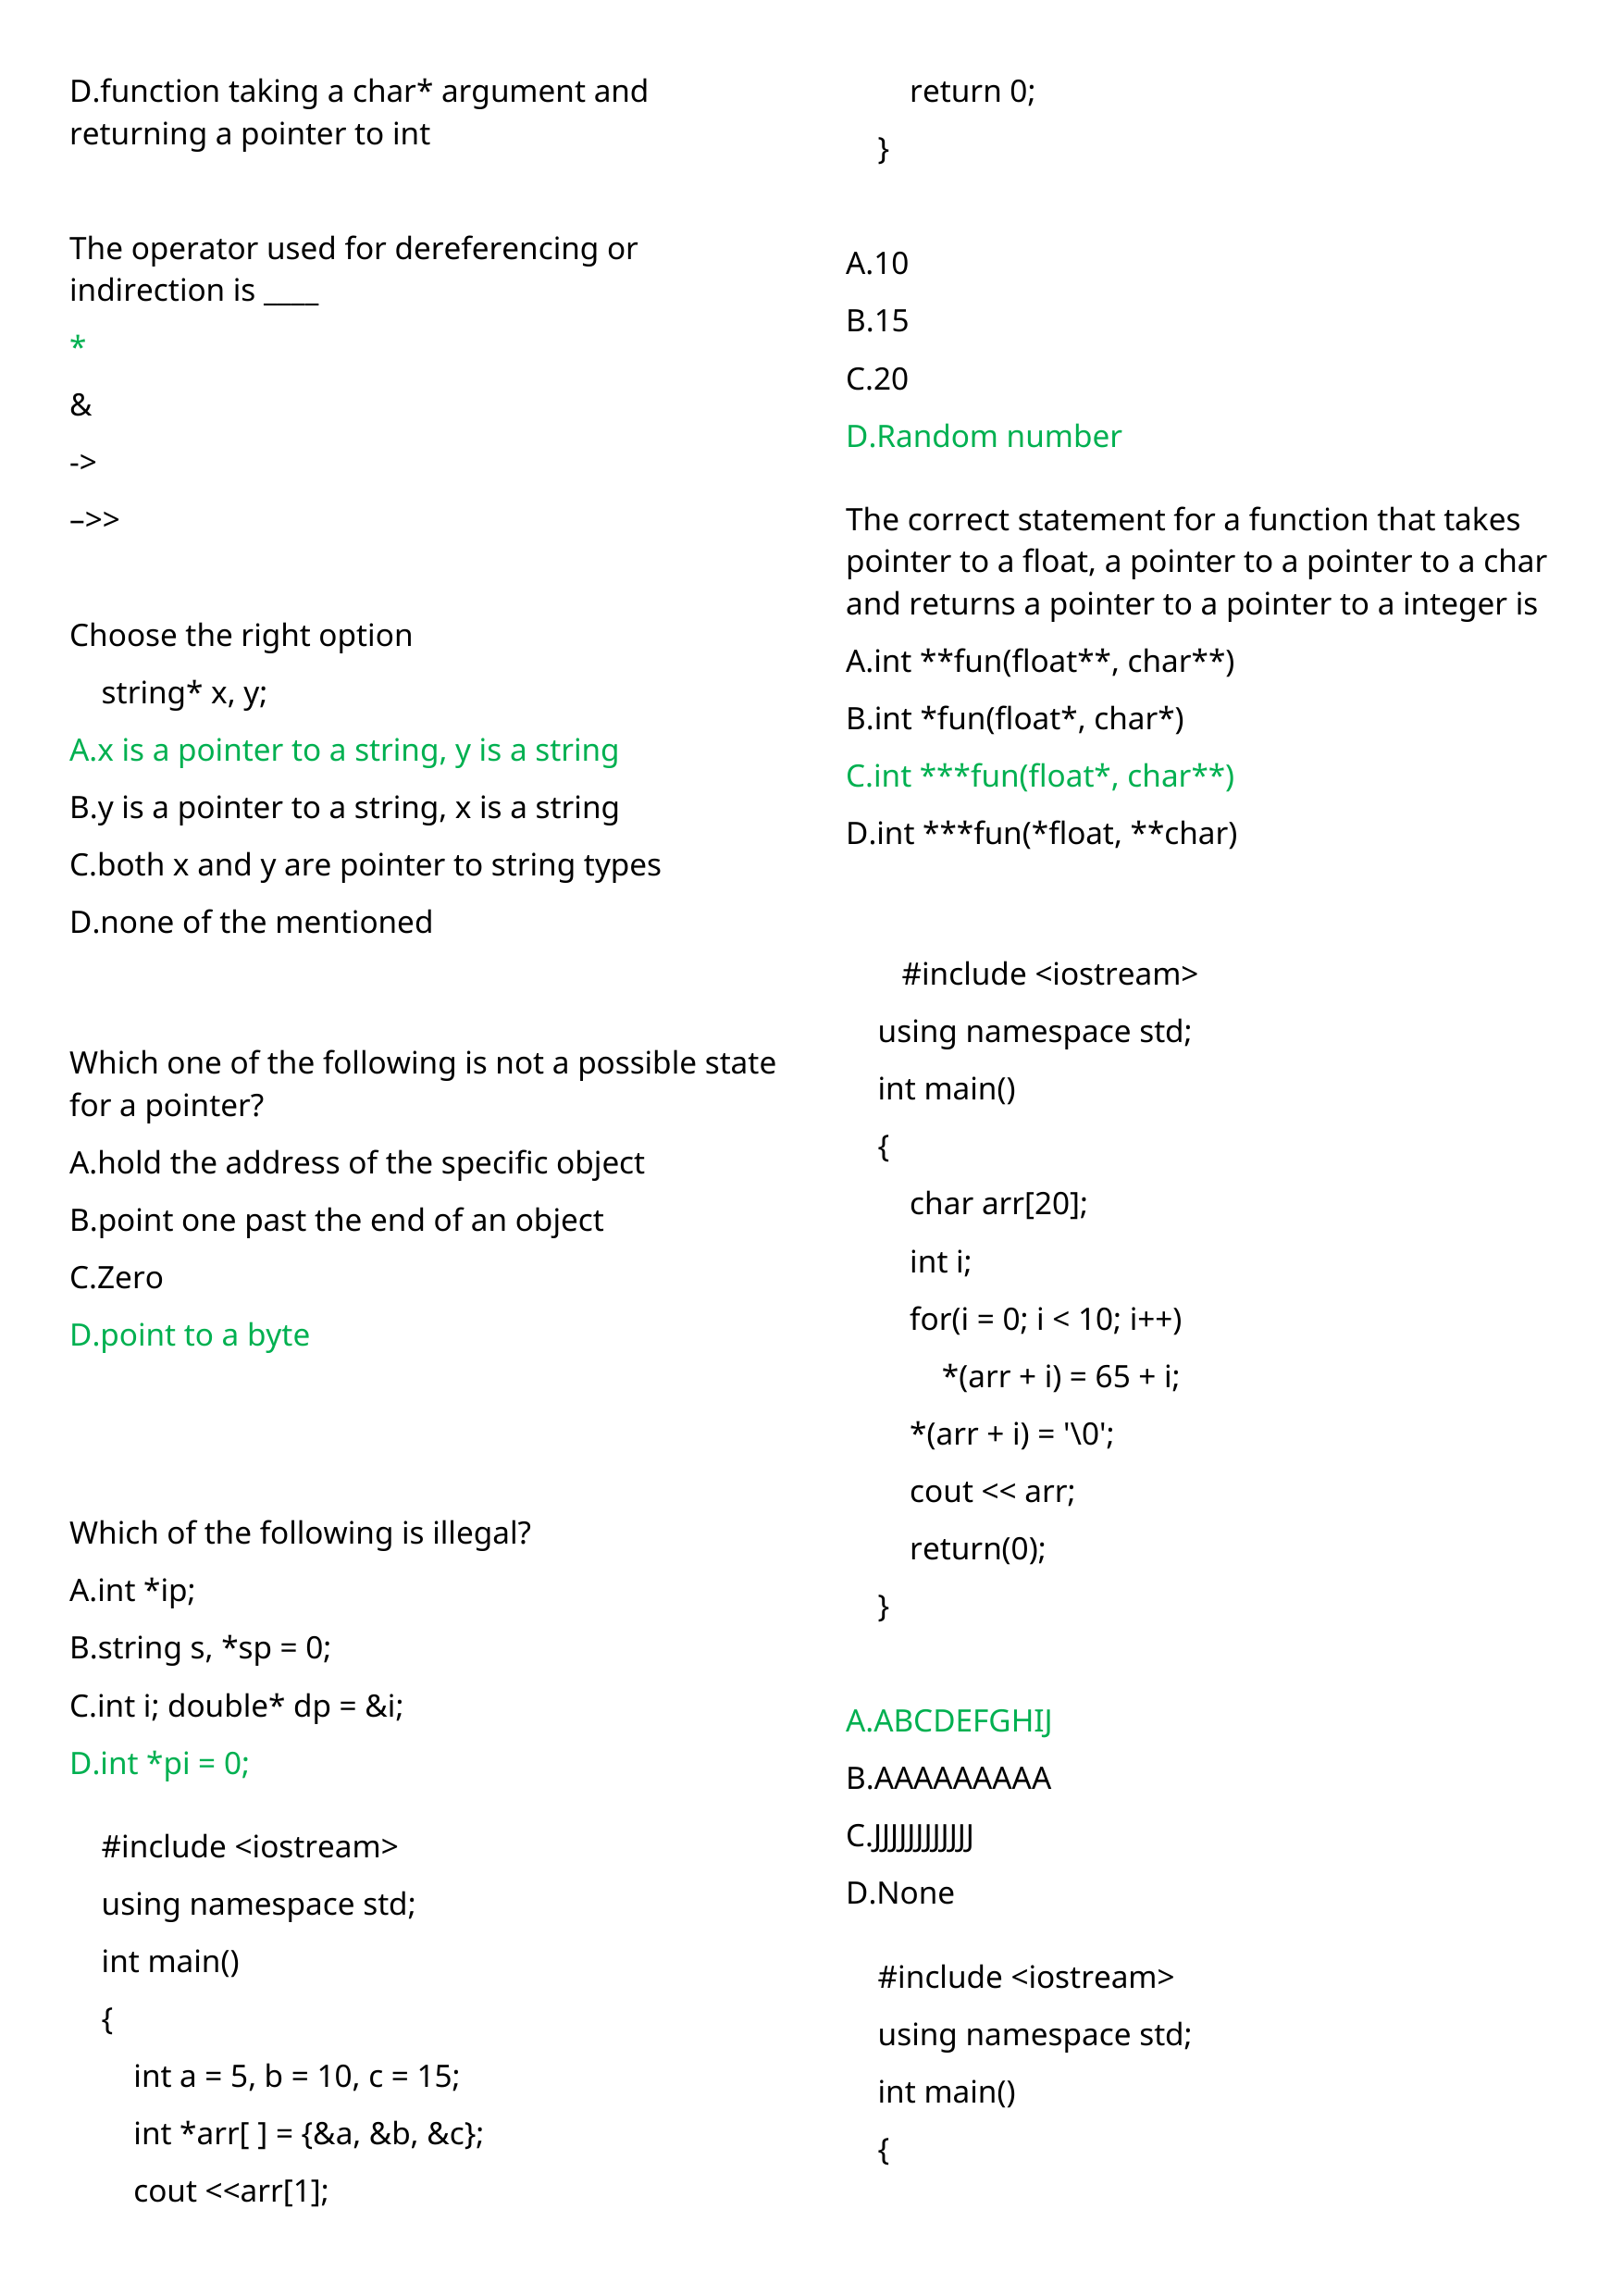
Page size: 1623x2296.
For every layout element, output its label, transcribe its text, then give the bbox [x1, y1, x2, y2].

text C.both x and y are pointer to string types [69, 843, 777, 885]
text *(arr + i) = 65 + i; [846, 1354, 1554, 1396]
text The operator used for dereferencing or indirection is ____ [69, 226, 777, 310]
text D.None [846, 1871, 1554, 1914]
text D.int ***fun(*float, **char) [846, 812, 1554, 853]
text for(i = 0; i < 10; i++) [846, 1297, 1554, 1339]
text #include <iostream> [846, 1929, 1554, 1997]
text C.Zero [69, 1256, 777, 1297]
text D.function taking a char* argument and returning a pointer to int [69, 69, 777, 154]
text cout <<arr[1]; [69, 2169, 777, 2211]
text int a = 5, b = 10, c = 15; [69, 2054, 777, 2096]
text using namespace std; [846, 1010, 1554, 1051]
text C.int i; double* dp = &i; [69, 1683, 777, 1726]
text char arr[20]; [846, 1182, 1554, 1224]
text C.20 [846, 356, 1554, 399]
text #include <iostream> [846, 926, 1554, 994]
text B.point one past the end of an object [69, 1198, 777, 1240]
text A.ABCDEFGHIJ [846, 1699, 1554, 1741]
text { [846, 1124, 1554, 1167]
text Which one of the following is not a possible state for a pointer? [69, 1015, 777, 1125]
text C.JJJJJJJJJJJJ [846, 1814, 1554, 1856]
text & [69, 383, 777, 425]
text –>> [69, 498, 777, 540]
text The correct statement for a function that takes pointer to a float, a pointer to a pointer to a char and returns a pointer to a pointer to a integer is [846, 471, 1554, 624]
text int main() [846, 1067, 1554, 1109]
text B.AAAAAAAAA [846, 1756, 1554, 1798]
text using namespace std; [846, 2012, 1554, 2054]
text D.point to a byte [69, 1313, 777, 1355]
text D.Random number [846, 414, 1554, 456]
text } [846, 1584, 1554, 1626]
text D.none of the mentioned [69, 900, 777, 942]
text A.int **fun(float**, char**) [846, 639, 1554, 681]
text int *arr[ ] = {&a, &b, &c}; [69, 2112, 777, 2153]
text B.y is a pointer to a string, x is a string [69, 786, 777, 827]
text B.string s, *sp = 0; [69, 1626, 777, 1669]
text A.10 [846, 242, 1554, 284]
text B.int *fun(float*, char*) [846, 697, 1554, 738]
text A.int *ip; [69, 1569, 777, 1611]
text using namespace std; [69, 1882, 777, 1924]
text A.x is a pointer to a string, y is a string [69, 728, 777, 770]
text return(0); [846, 1527, 1554, 1569]
text int i; [846, 1239, 1554, 1282]
text C.int ***fun(float*, char**) [846, 754, 1554, 796]
text -> [69, 441, 777, 483]
text return 0; [846, 69, 1554, 111]
text Choose the right option [69, 613, 777, 655]
text cout << arr; [846, 1470, 1554, 1511]
text B.15 [846, 299, 1554, 341]
text D.int *pi = 0; [69, 1741, 777, 1783]
text #include <iostream> [69, 1798, 777, 1867]
text *(arr + i) = '\0'; [846, 1412, 1554, 1454]
text int main() [69, 1940, 777, 1981]
text } [846, 127, 1554, 168]
text int main() [846, 2070, 1554, 2112]
text A.hold the address of the specific object [69, 1141, 777, 1183]
text { [846, 2128, 1554, 2169]
text Which of the following is illegal? [69, 1485, 777, 1553]
text string* x, y; [69, 670, 777, 713]
text * [69, 326, 777, 367]
text { [69, 1997, 777, 2039]
